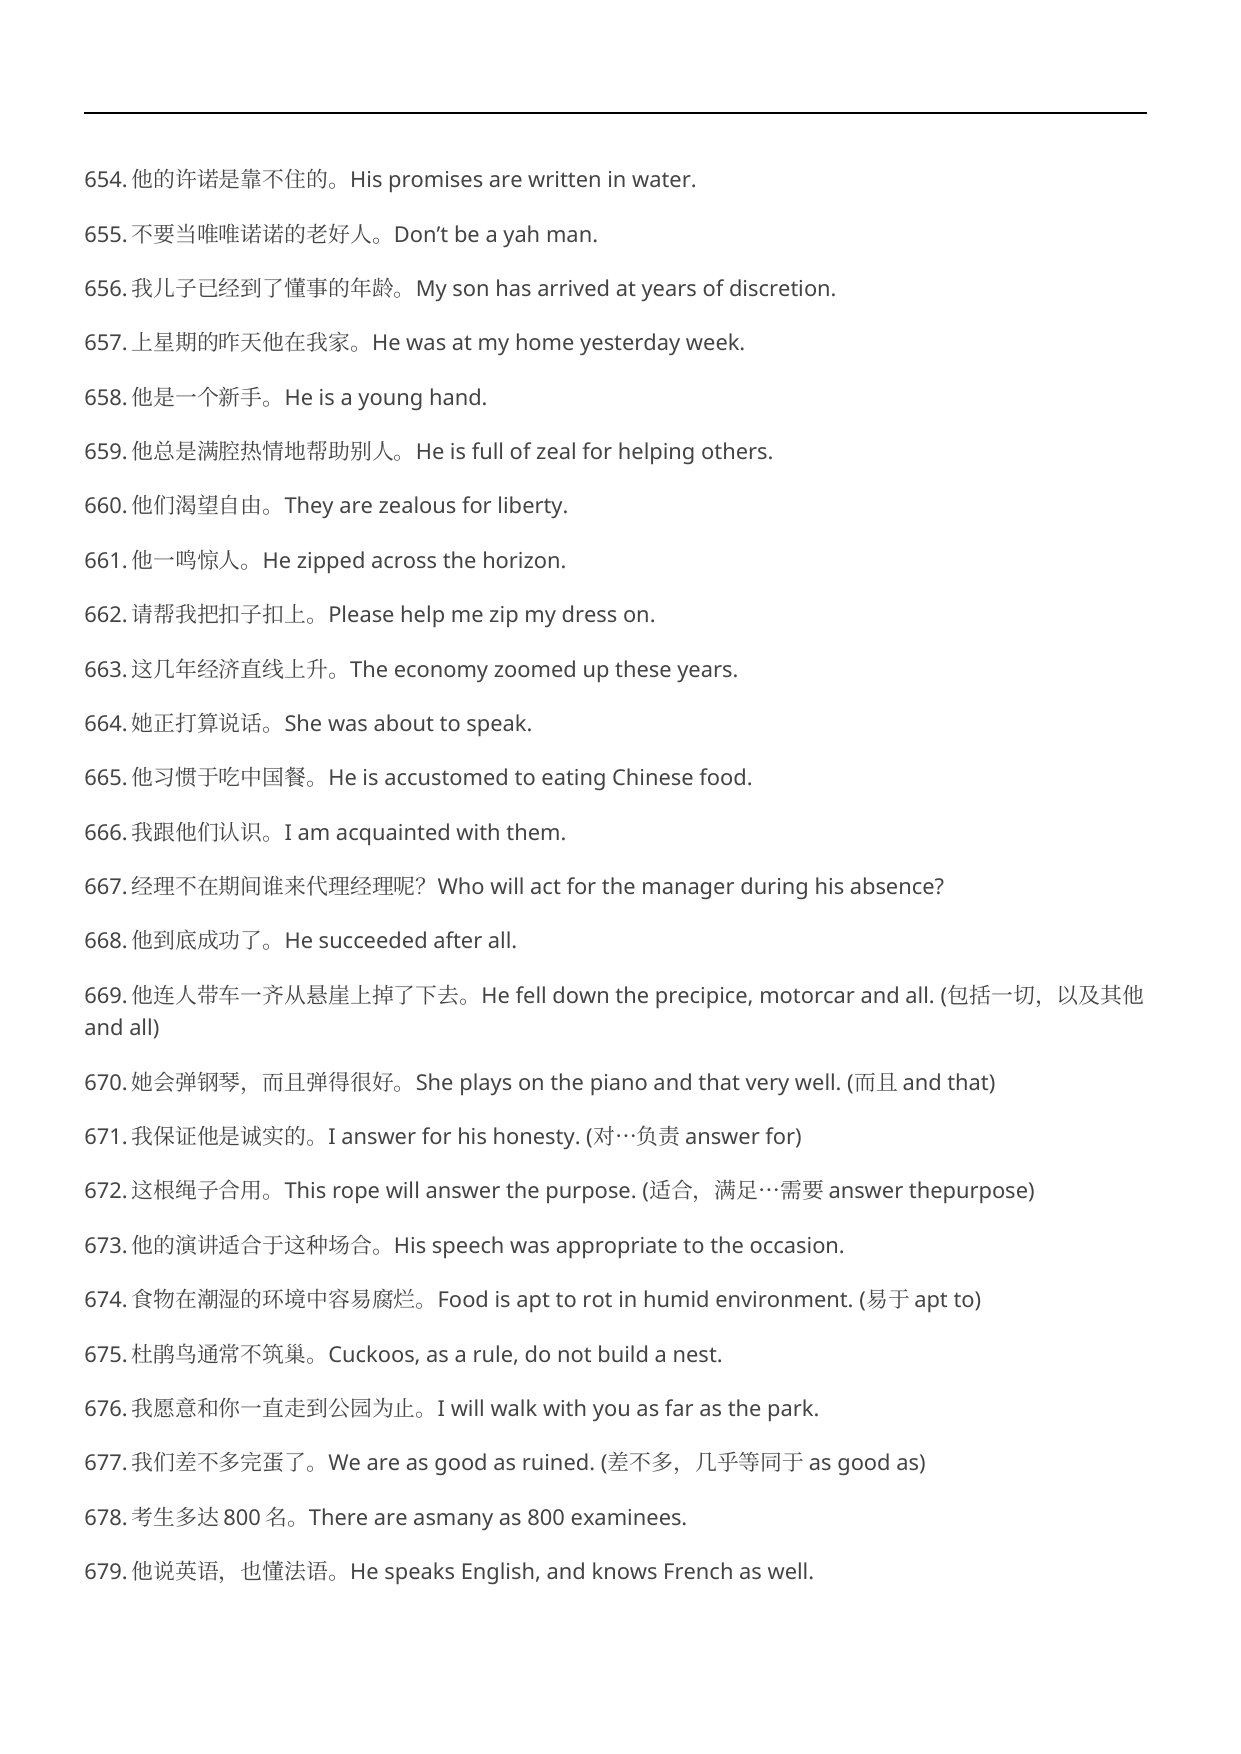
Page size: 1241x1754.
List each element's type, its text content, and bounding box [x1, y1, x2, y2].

text 668. 他到底成功了。He succeeded after all. [84, 923, 1147, 956]
text 669. 他连人带车一齐从悬崖上掉了下去。He fell down the precipice, motorcar and all. (包括一切，以及其他and all) [84, 978, 1147, 1043]
text 674. 食物在潮湿的环境中容易腐烂。Food is apt to rot in humid environment. (易于apt to) [84, 1282, 1147, 1314]
text 675. 杜鹃鸟通常不筑巢。Cuckoos, as a rule, do not build a nest. [84, 1336, 1147, 1369]
text 667. 经理不在期间谁来代理经理呢？Who will act for the manager during his absence? [437, 869, 1147, 901]
text 656. 我儿子已经到了懂事的年龄。My son has arrived at years of discretion. [416, 271, 1147, 303]
text 659. 他总是满腔热情地帮助别人。He is full of zeal for helping others. [416, 434, 1147, 466]
text 677. 我们差不多完蛋了。We are as good as ruined. (差不多，几乎等同于as good as) [84, 1445, 1147, 1478]
text 663. 这几年经济直线上升。The economy zoomed up these years. [84, 651, 1147, 684]
text 654. 他的许诺是靠不住的。His promises are written in water. [84, 162, 1147, 194]
text 673. 他的演讲适合于这种场合。His speech was appropriate to the occasion. [84, 1228, 1147, 1260]
text 676. 我愿意和你一直走到公园为止。I will walk with you as far as the park. [437, 1391, 1147, 1423]
text 662. 请帮我把扣子扣上。Please help me zip my dress on. [84, 597, 1147, 629]
text 658. 他是一个新手。He is a young hand. [84, 379, 1147, 412]
text 666. 我跟他们认识。I am acquainted with them. [84, 814, 1147, 847]
text 679. 他说英语，也懂法语。He speaks English, and knows French as well. [350, 1554, 1147, 1586]
text 672. 这根绳子合用。This rope will answer the purpose. (适合，满足…需要answer thepurpose) [84, 1173, 1147, 1206]
text 661. 他一鸣惊人。He zipped across the horizon. [84, 543, 1147, 575]
text 670. 她会弹钢琴，而且弹得很好。She plays on the piano and that very well. (而且and that) [84, 1064, 1147, 1097]
text 664. 她正打算说话。She was about to speak. [284, 706, 1147, 738]
text 665. 他习惯于吃中国餐。He is accustomed to eating Chinese food. [84, 760, 1147, 793]
text 678. 考生多达800名。There are asmany as 800 examinees. [84, 1499, 1147, 1532]
text 655. 不要当唯唯诺诺的老好人。Don’t be a yah man. [84, 216, 1147, 249]
text 657. 上星期的昨天他在我家。He was at my home yesterday week. [84, 325, 1147, 358]
text 660. 他们渴望自由。They are zealous for liberty. [84, 488, 1147, 521]
text 671. 我保证他是诚实的。I answer for his honesty. (对…负责answer for) [685, 1119, 1147, 1151]
